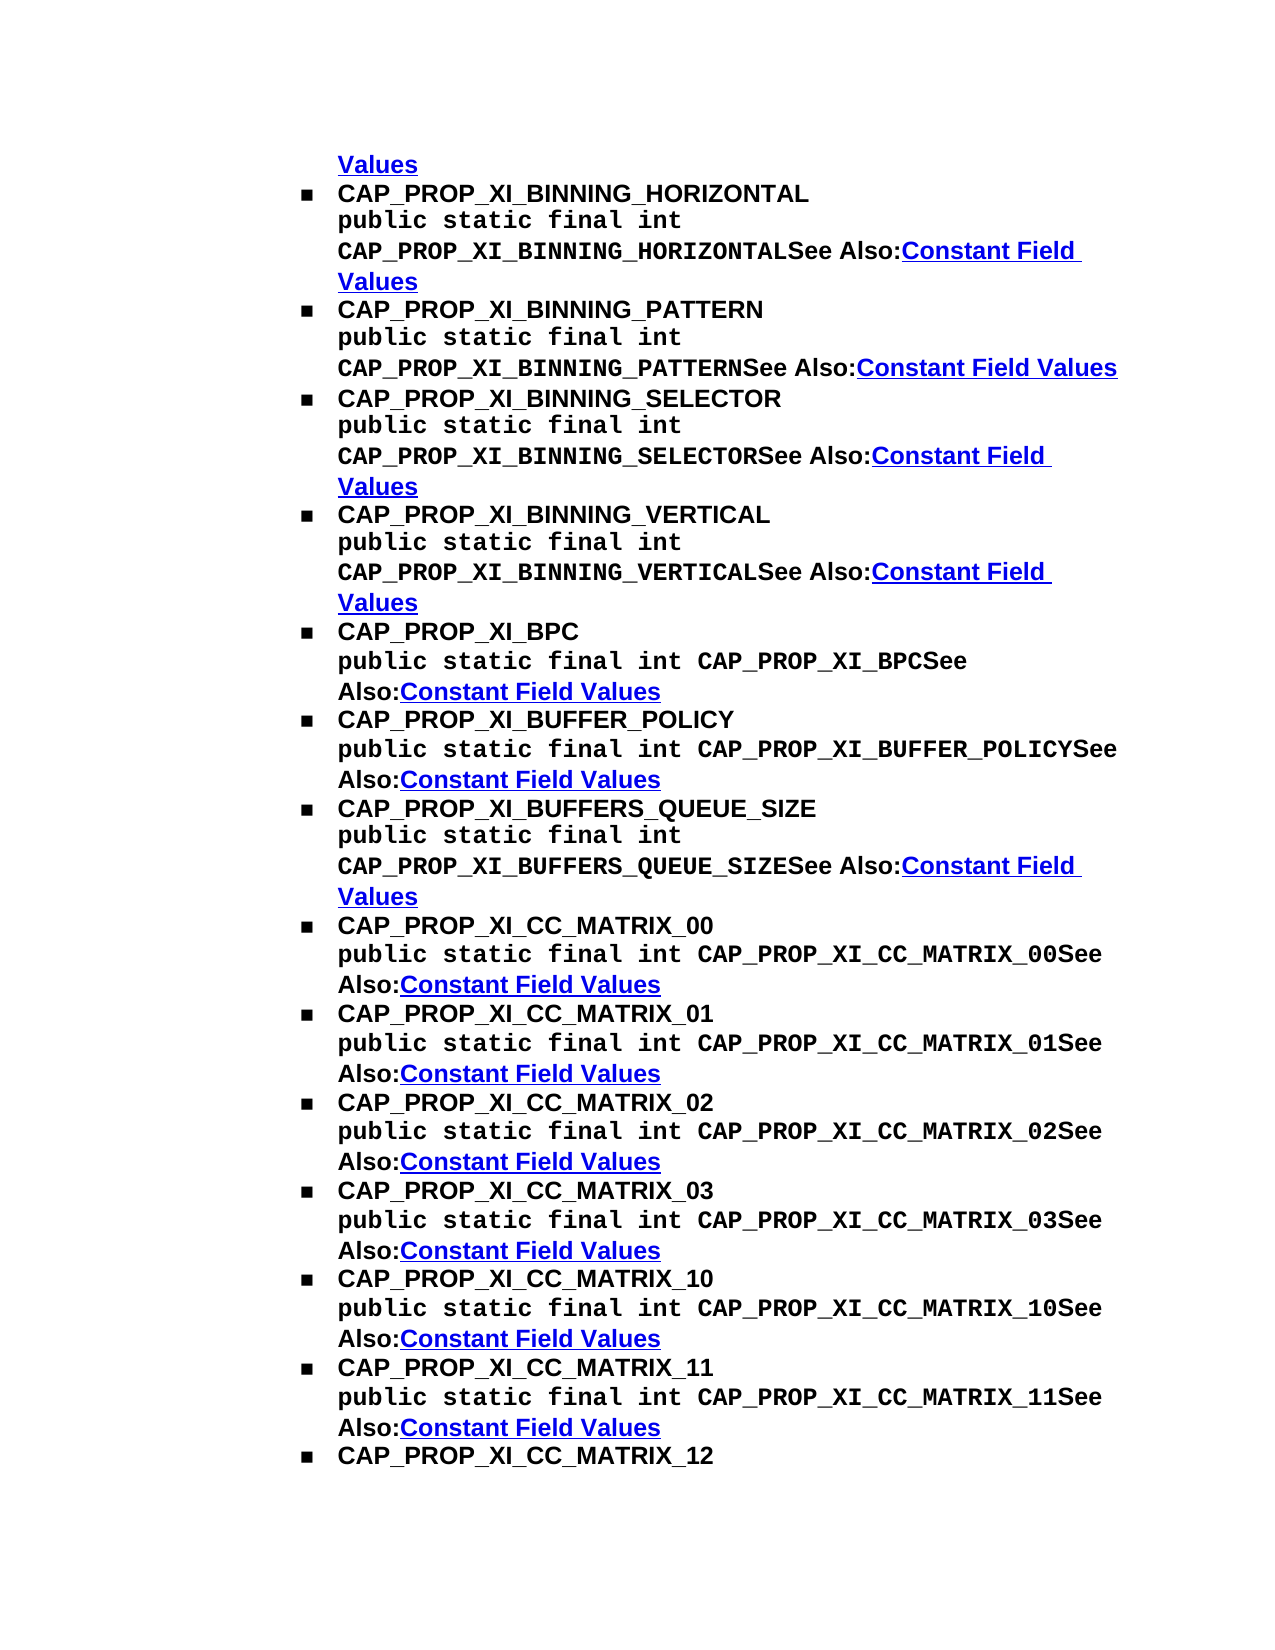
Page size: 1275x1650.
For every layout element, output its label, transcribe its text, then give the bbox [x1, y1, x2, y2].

subtitle CAP_PROP_XI_CC_MATRIX_00 public static final int CAP_PROP_XI_CC_MATRIX_00See Also:Constant Field Values [300, 911, 1125, 999]
subtitle CAP_PROP_XI_CC_MATRIX_03 public static final int CAP_PROP_XI_CC_MATRIX_03See Also:Constant Field Values [300, 1176, 1125, 1264]
subtitle CAP_PROP_XI_BINNING_SELECTOR public static final int CAP_PROP_XI_BINNING_SELECTORSee Also:Constant Field Values [300, 383, 1125, 500]
subtitle CAP_PROP_XI_BPC public static final int CAP_PROP_XI_BPCSee Also:Constant Field Values [300, 617, 1125, 706]
subtitle CAP_PROP_XI_BINNING_HORIZONTAL public static final int CAP_PROP_XI_BINNING_HORIZONTALSee Also:Constant Field Values [300, 179, 1125, 296]
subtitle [300, 150, 1125, 179]
subtitle CAP_PROP_XI_BUFFERS_QUEUE_SIZE public static final int CAP_PROP_XI_BUFFERS_QUEUE_SIZESee Also:Constant Field Values [300, 794, 1125, 911]
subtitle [300, 1441, 1125, 1470]
subtitle CAP_PROP_XI_CC_MATRIX_11 public static final int CAP_PROP_XI_CC_MATRIX_11See Also:Constant Field Values [300, 1353, 1125, 1441]
subtitle CAP_PROP_XI_CC_MATRIX_02 public static final int CAP_PROP_XI_CC_MATRIX_02See Also:Constant Field Values [300, 1088, 1125, 1176]
subtitle CAP_PROP_XI_CC_MATRIX_01 public static final int CAP_PROP_XI_CC_MATRIX_01See Also:Constant Field Values [300, 999, 1125, 1088]
subtitle CAP_PROP_XI_BINNING_VERTICAL public static final int CAP_PROP_XI_BINNING_VERTICALSee Also:Constant Field Values [300, 500, 1125, 617]
subtitle CAP_PROP_XI_CC_MATRIX_10 public static final int CAP_PROP_XI_CC_MATRIX_10See Also:Constant Field Values [300, 1264, 1125, 1353]
subtitle CAP_PROP_XI_BUFFER_POLICY public static final int CAP_PROP_XI_BUFFER_POLICYSee Also:Constant Field Values [300, 706, 1125, 794]
subtitle CAP_PROP_XI_BINNING_PATTERN public static final int CAP_PROP_XI_BINNING_PATTERNSee Also:Constant Field Values [300, 296, 1125, 383]
